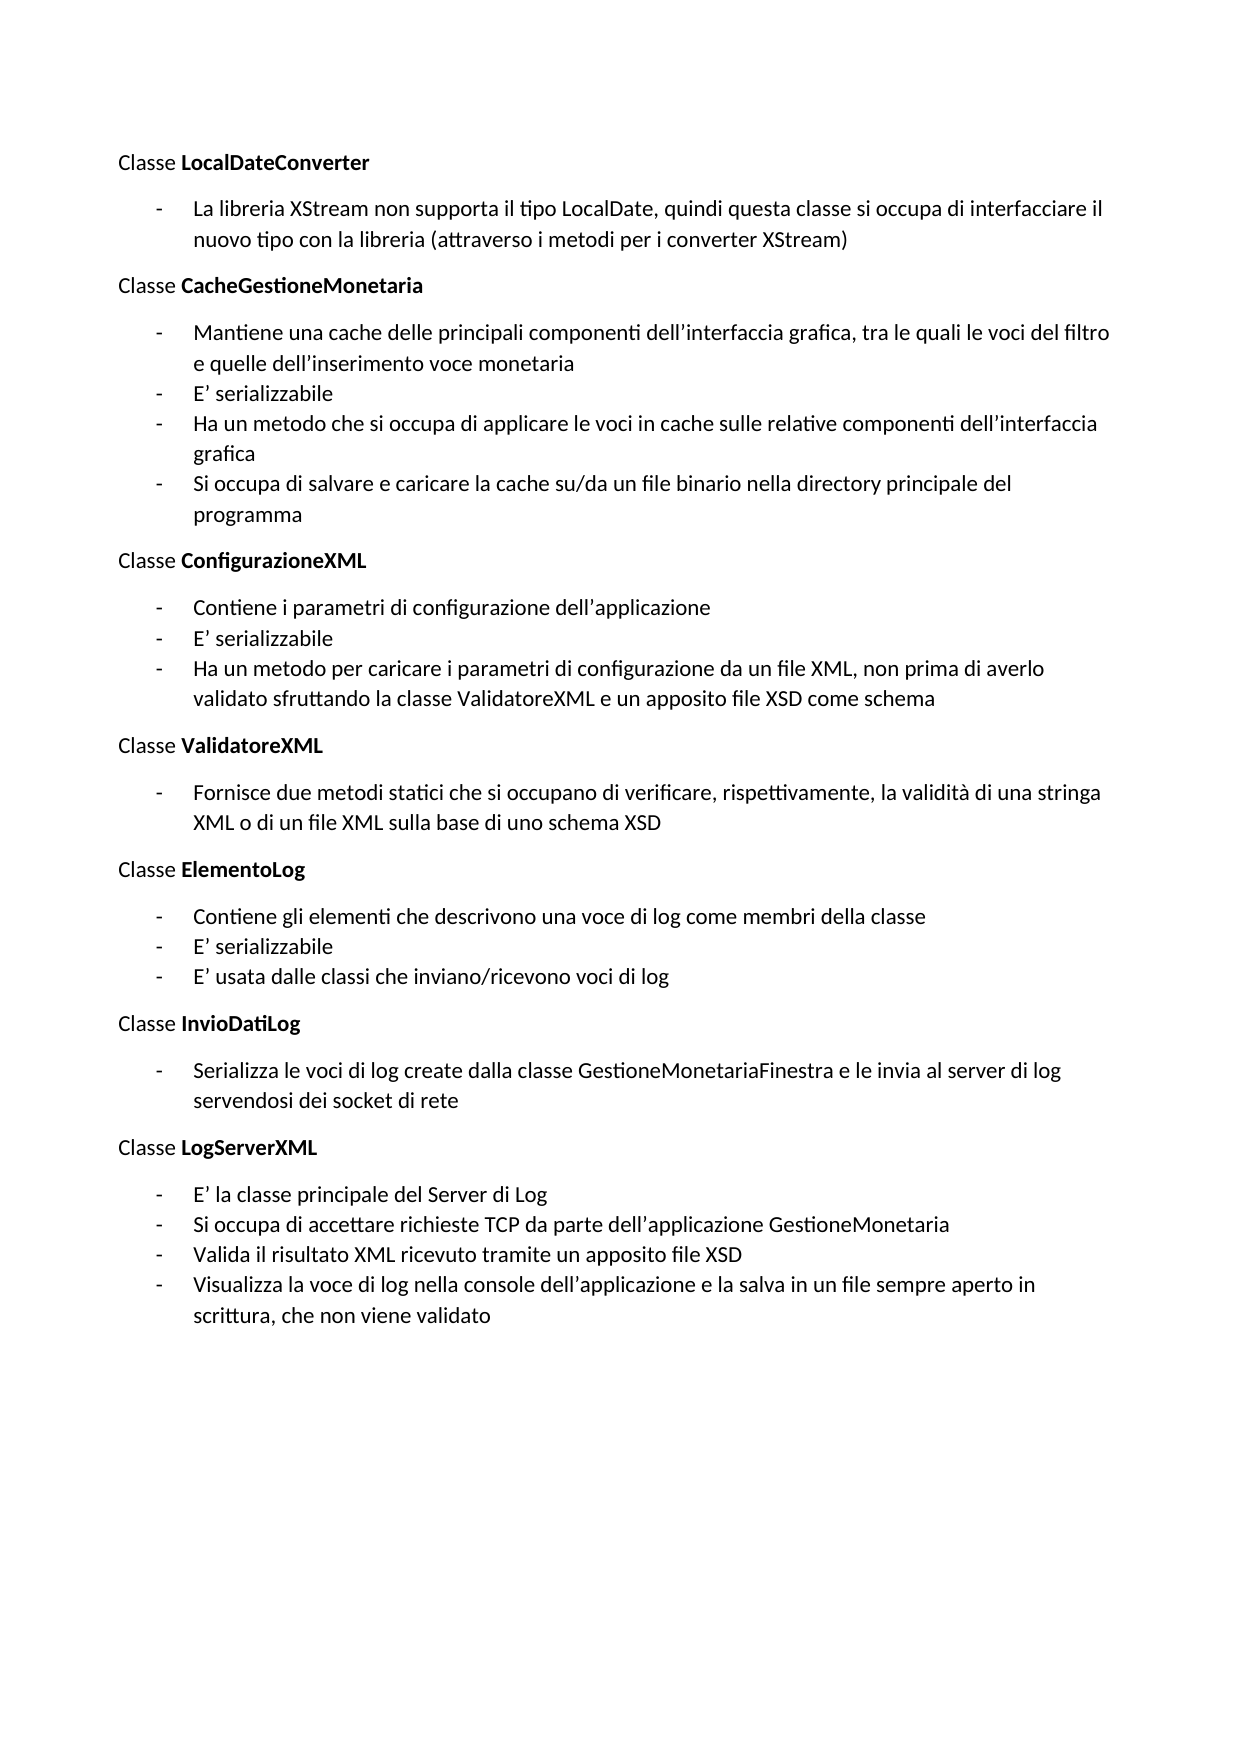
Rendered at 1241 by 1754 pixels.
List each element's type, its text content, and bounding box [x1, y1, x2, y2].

text Classe ValidatoreXML [118, 731, 1122, 759]
list Si occupa di salvare e caricare la cache su/da un file binario nella directory principale del programma [156, 469, 1122, 528]
list Mantiene una cache delle principali componenti dell’interfaccia grafica, tra le quali le voci del filtro e quelle dell’inserimento voce monetaria [156, 318, 1122, 377]
text Classe ConfigurazioneXML [118, 547, 1122, 574]
list E’ usata dalle classi che inviano/ricevono voci di log [156, 962, 1122, 990]
text Classe LogServerXML [118, 1133, 1122, 1161]
text Classe ElementoLog [118, 855, 1122, 883]
list E’ serializzabile [156, 932, 1122, 960]
list Contiene i parametri di configurazione dell’applicazione [156, 593, 1122, 621]
list E’ serializzabile [156, 624, 1122, 652]
list Si occupa di accettare richieste TCP da parte dell’applicazione GestioneMonetaria [156, 1210, 1122, 1238]
list E’ serializzabile [156, 379, 1122, 407]
list Fornisce due metodi statici che si occupano di verificare, rispettivamente, la validità di una stringa XML o di un file XML sulla base di uno schema XSD [156, 778, 1122, 836]
list Ha un metodo che si occupa di applicare le voci in cache sulle relative componenti dell’interfaccia grafica [156, 409, 1122, 467]
text Classe InvioDatiLog [118, 1009, 1122, 1037]
list Valida il risultato XML ricevuto tramite un apposito file XSD [156, 1240, 1122, 1268]
text Classe LocalDateConverter [118, 148, 1122, 176]
list Visualizza la voce di log nella console dell’applicazione e la salva in un file sempre aperto in scrittura, che non viene validato [156, 1271, 1122, 1329]
text Classe CacheGestioneMonetaria [118, 272, 1122, 299]
list E’ la classe principale del Server di Log [156, 1180, 1122, 1208]
list Contiene gli elementi che descrivono una voce di log come membri della classe [156, 902, 1122, 930]
list Serializza le voci di log create dalla classe GestioneMonetariaFinestra e le invia al server di log servendosi dei socket di rete [156, 1056, 1122, 1114]
list La libreria XStream non supporta il tipo LocalDate, quindi questa classe si occupa di interfacciare il nuovo tipo con la libreria (attraverso i metodi per i converter XStream) [156, 194, 1122, 253]
list Ha un metodo per caricare i parametri di configurazione da un file XML, non prima di averlo validato sfruttando la classe ValidatoreXML e un apposito file XSD come schema [156, 654, 1122, 712]
